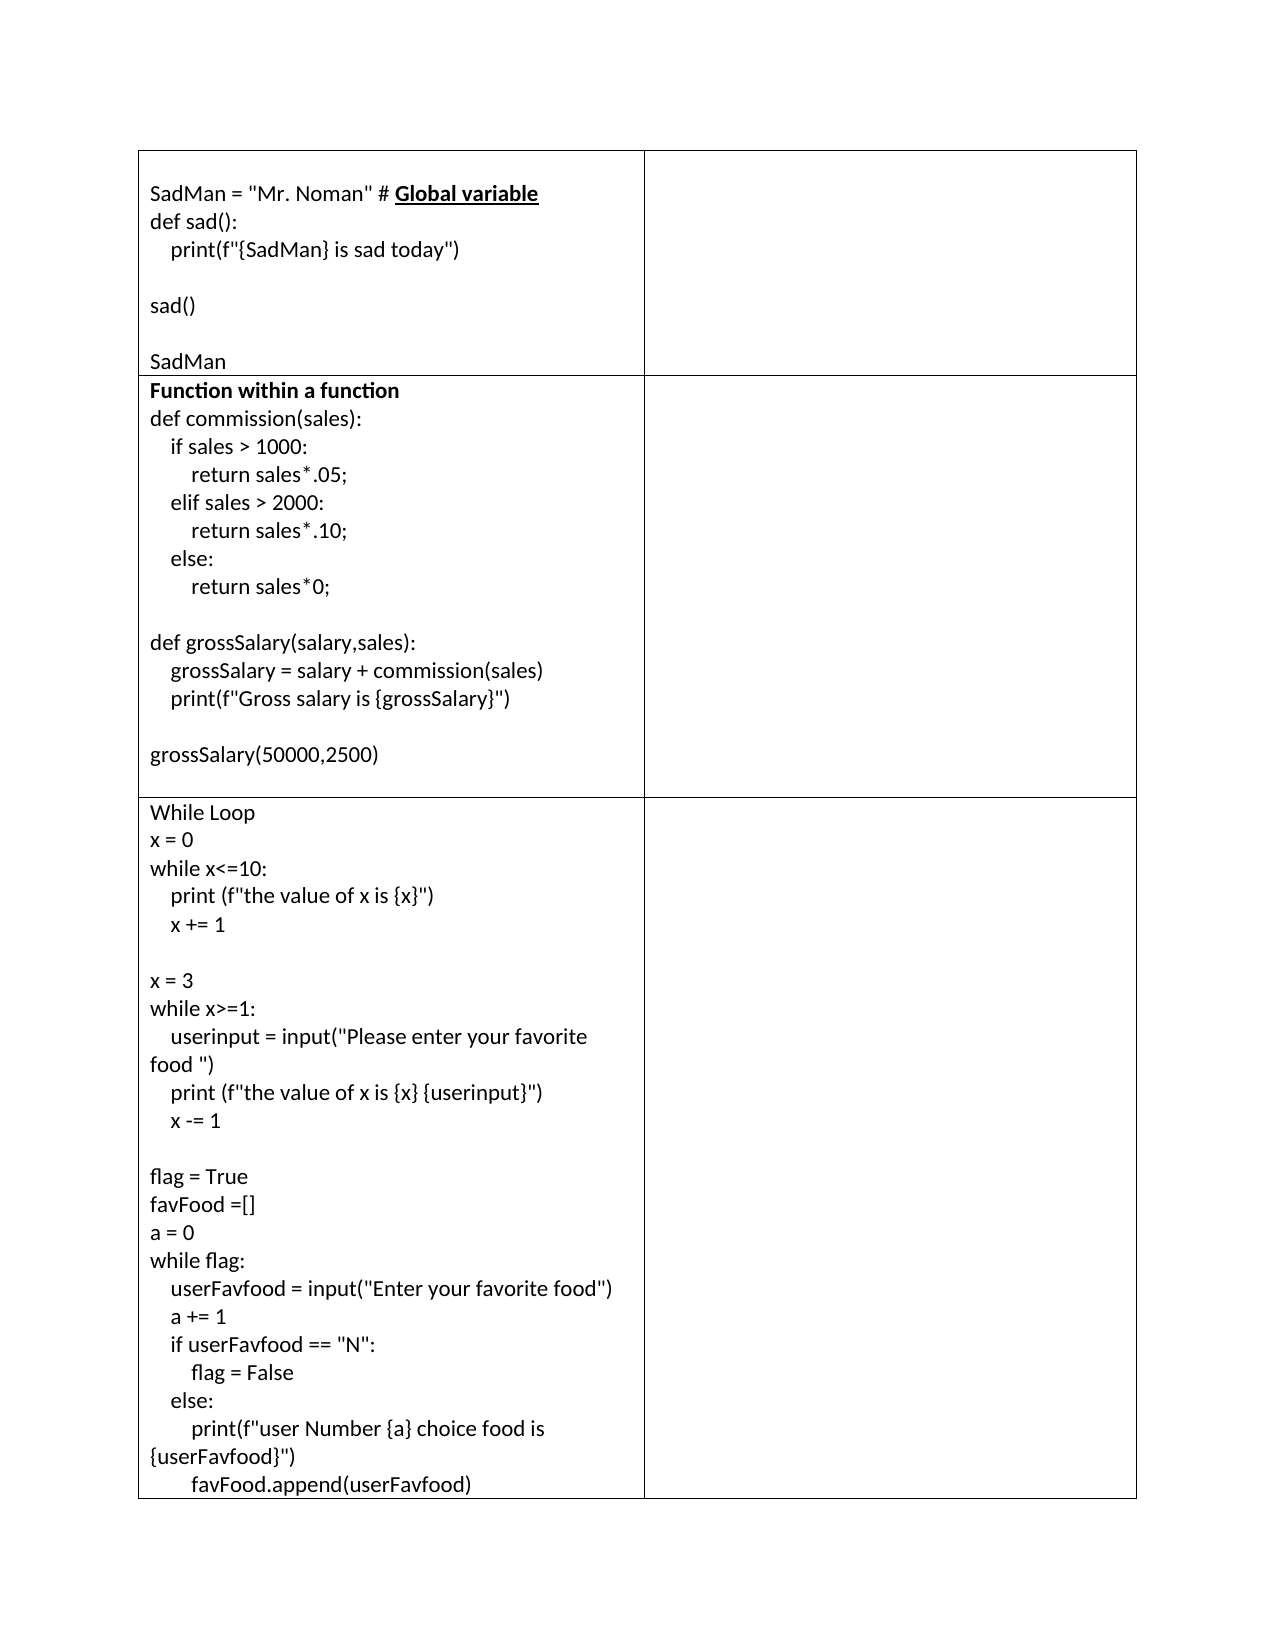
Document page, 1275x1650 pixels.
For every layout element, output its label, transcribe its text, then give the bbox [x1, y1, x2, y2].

table_cell Function within a function def commission(sales): if sales > 1000: return sales*.05; elif sales > 2000: return sales*.10; else: return sales*0; def grossSalary(salary,sales): grossSalary = salary + commission(sales) print(f"Gross salary is {grossSalary}") grossSalary(50000,2500) [139, 376, 644, 797]
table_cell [139, 151, 644, 375]
table_cell [645, 798, 1136, 1498]
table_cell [139, 798, 644, 1498]
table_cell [645, 151, 1136, 375]
table_cell [645, 376, 1136, 797]
